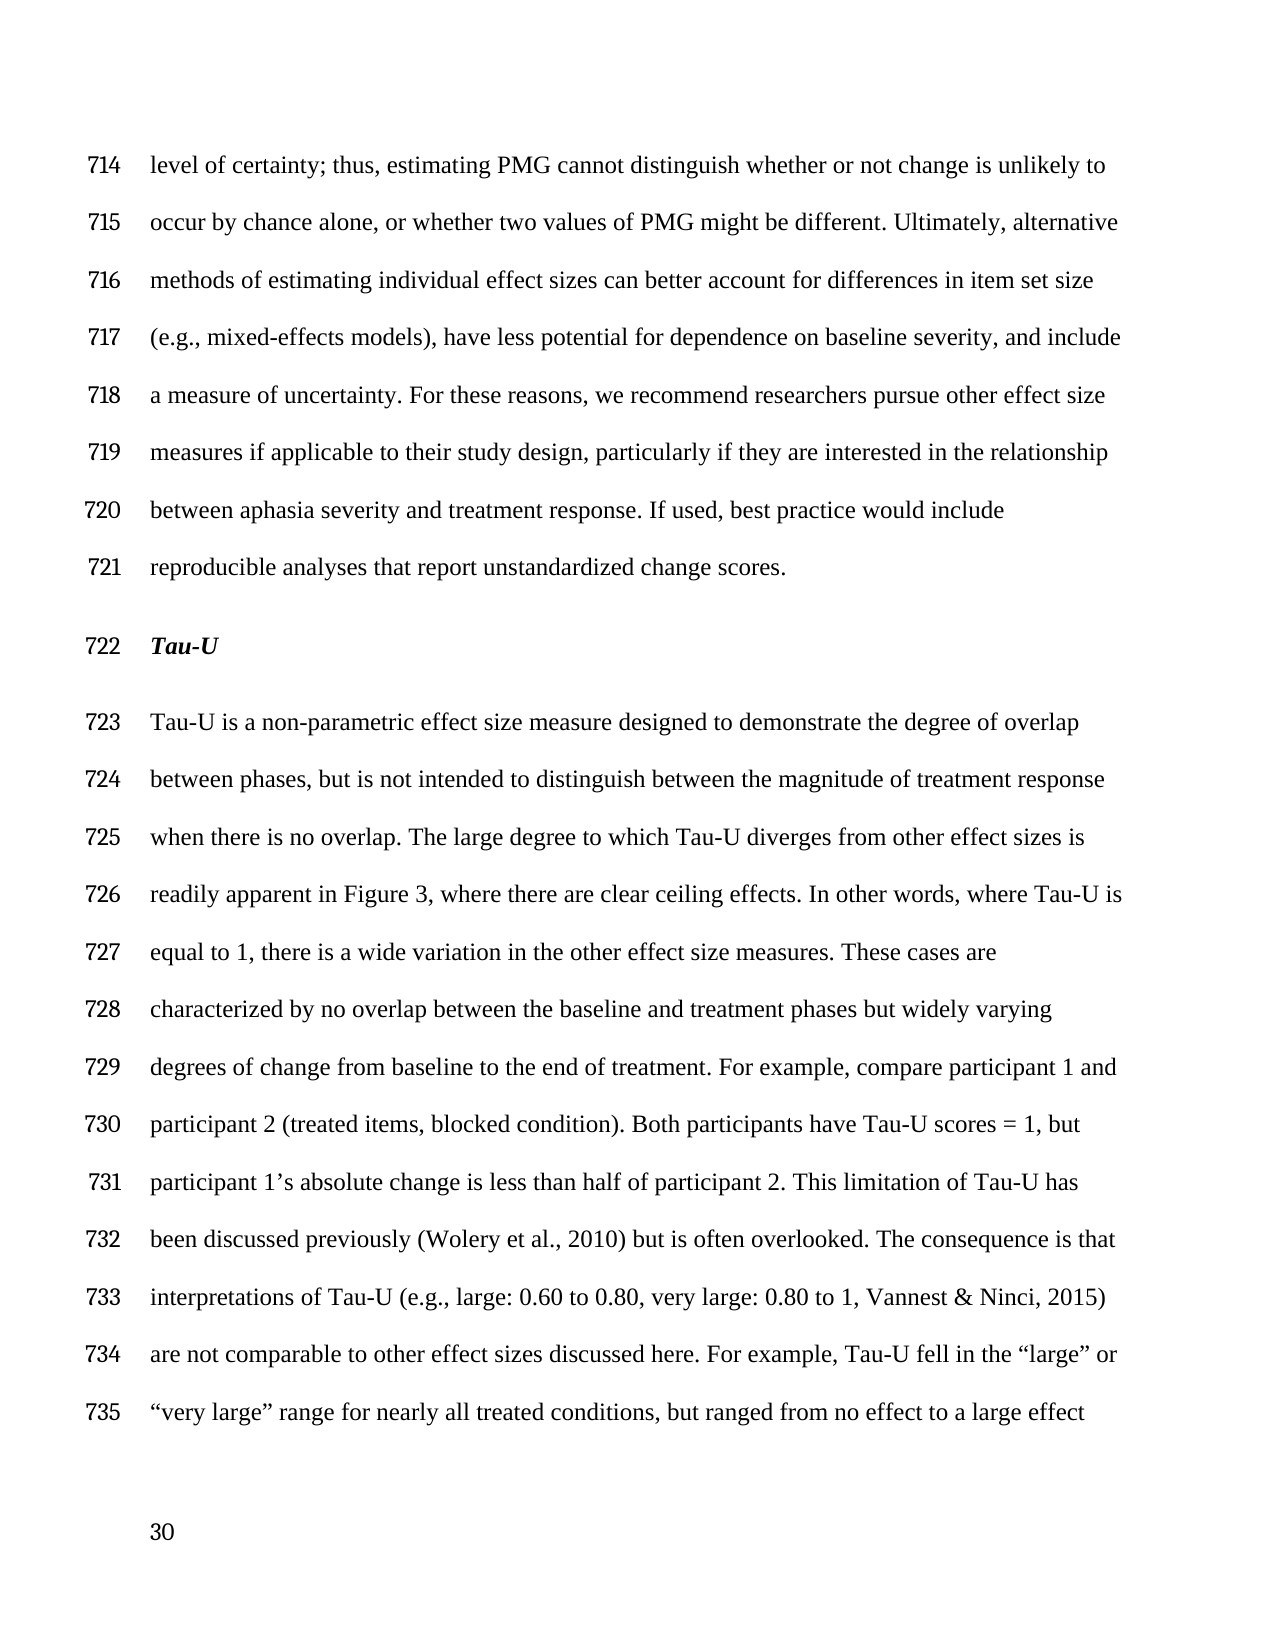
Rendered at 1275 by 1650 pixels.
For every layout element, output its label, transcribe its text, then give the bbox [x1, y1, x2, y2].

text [150, 150, 1125, 581]
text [150, 707, 1125, 1426]
subtitle Tau-U [150, 631, 1125, 659]
